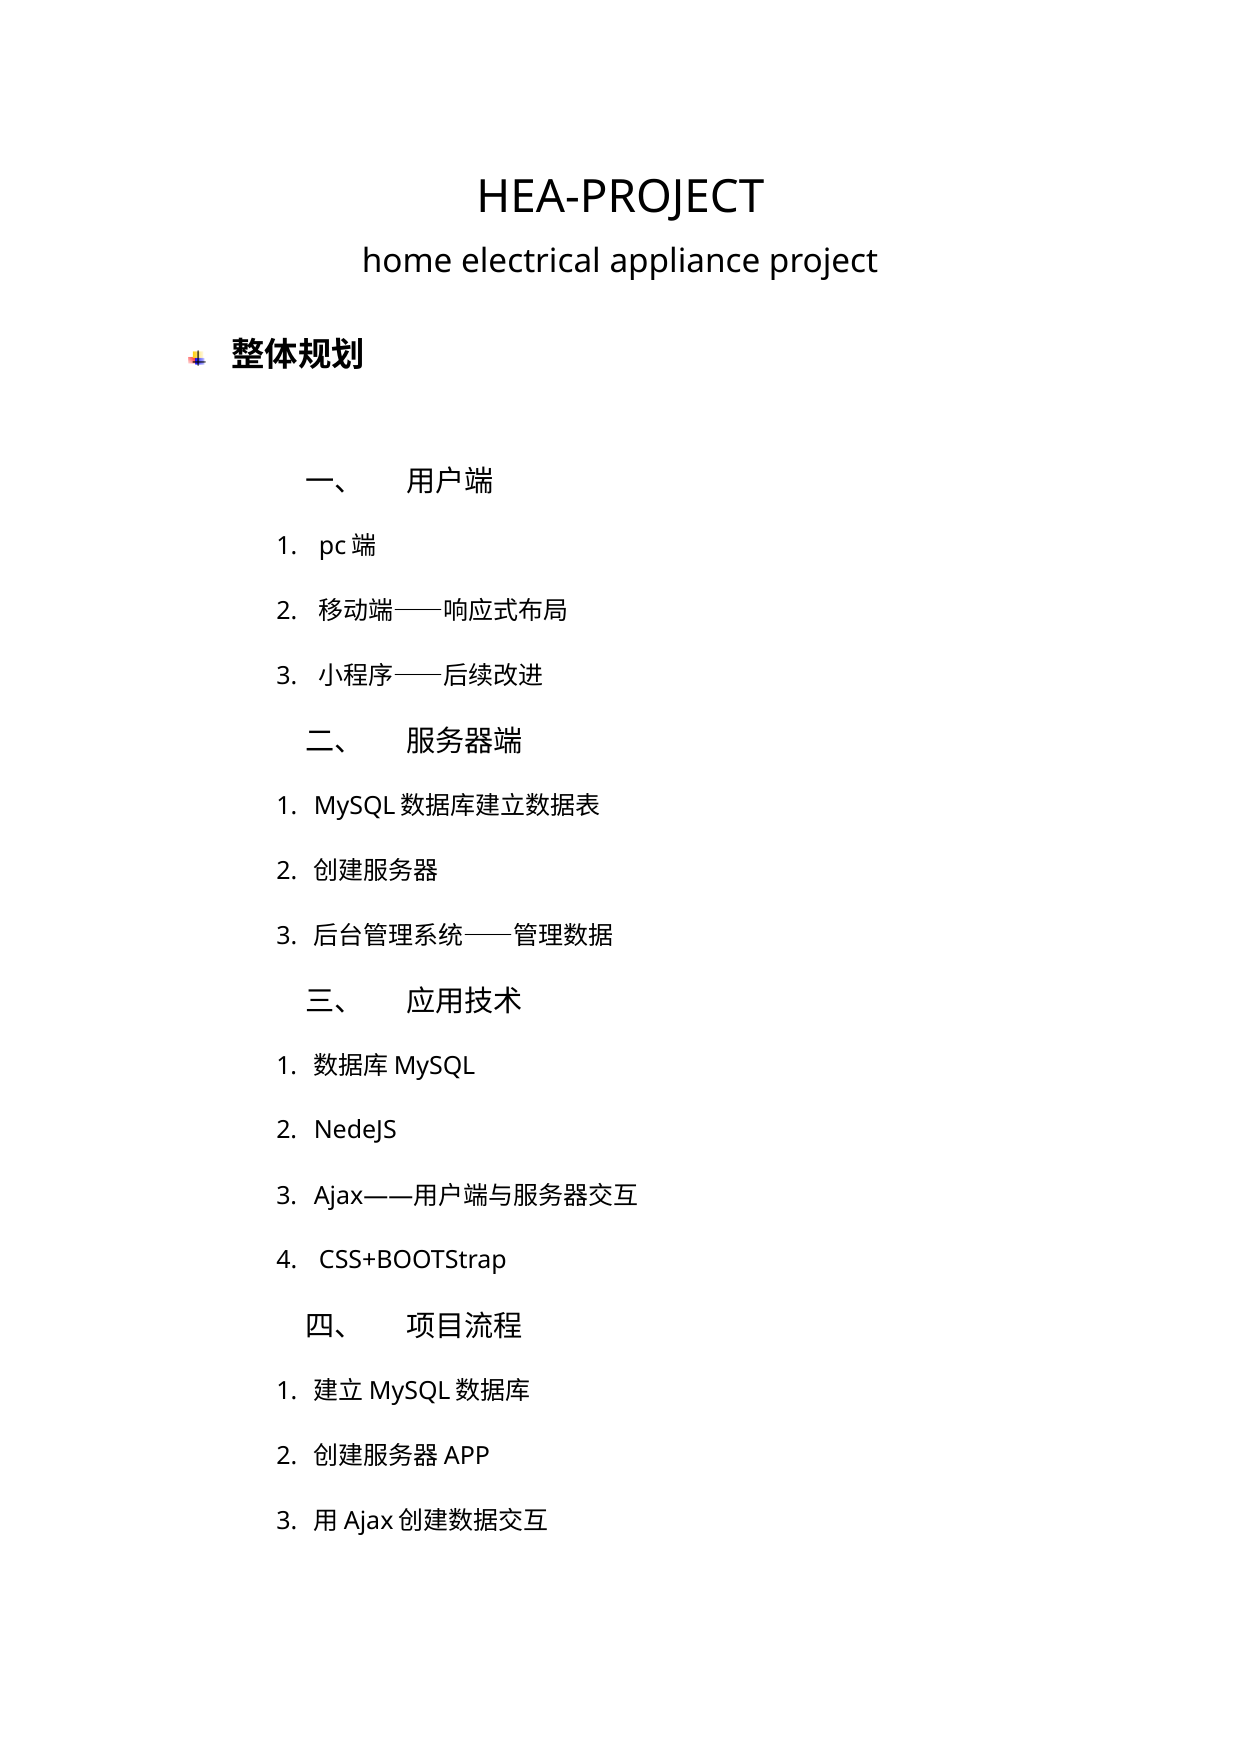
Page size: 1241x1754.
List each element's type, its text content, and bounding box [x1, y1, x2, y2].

list 创建服务器APP [276, 1421, 1053, 1486]
text pc端 [187, 511, 1053, 576]
picture [188, 349, 206, 366]
text 项目流程 [305, 1291, 1031, 1356]
text 服务器端 [305, 706, 1031, 771]
list 数据库MySQL [276, 1031, 1053, 1096]
list 后台管理系统——管理数据 [276, 901, 1053, 966]
list Ajax——用户端与服务器交互 [276, 1161, 1053, 1226]
text 移动端——响应式布局 [187, 576, 1053, 641]
text 整体规划 [187, 319, 1053, 384]
text 用户端 [305, 446, 1031, 511]
text CSS+BOOTStrap [187, 1226, 1053, 1291]
list 用Ajax创建数据交互 [276, 1486, 1053, 1551]
list 建立MySQL数据库 [276, 1356, 1053, 1421]
list MySQL数据库建立数据表 [276, 771, 1053, 836]
text HEA-PROJECT [187, 162, 1053, 227]
list 创建服务器 [276, 836, 1053, 901]
list NedeJS [276, 1096, 1053, 1161]
text home electrical appliance project [187, 227, 1053, 292]
text 应用技术 [305, 966, 1031, 1031]
text 小程序——后续改进 [187, 641, 1053, 706]
